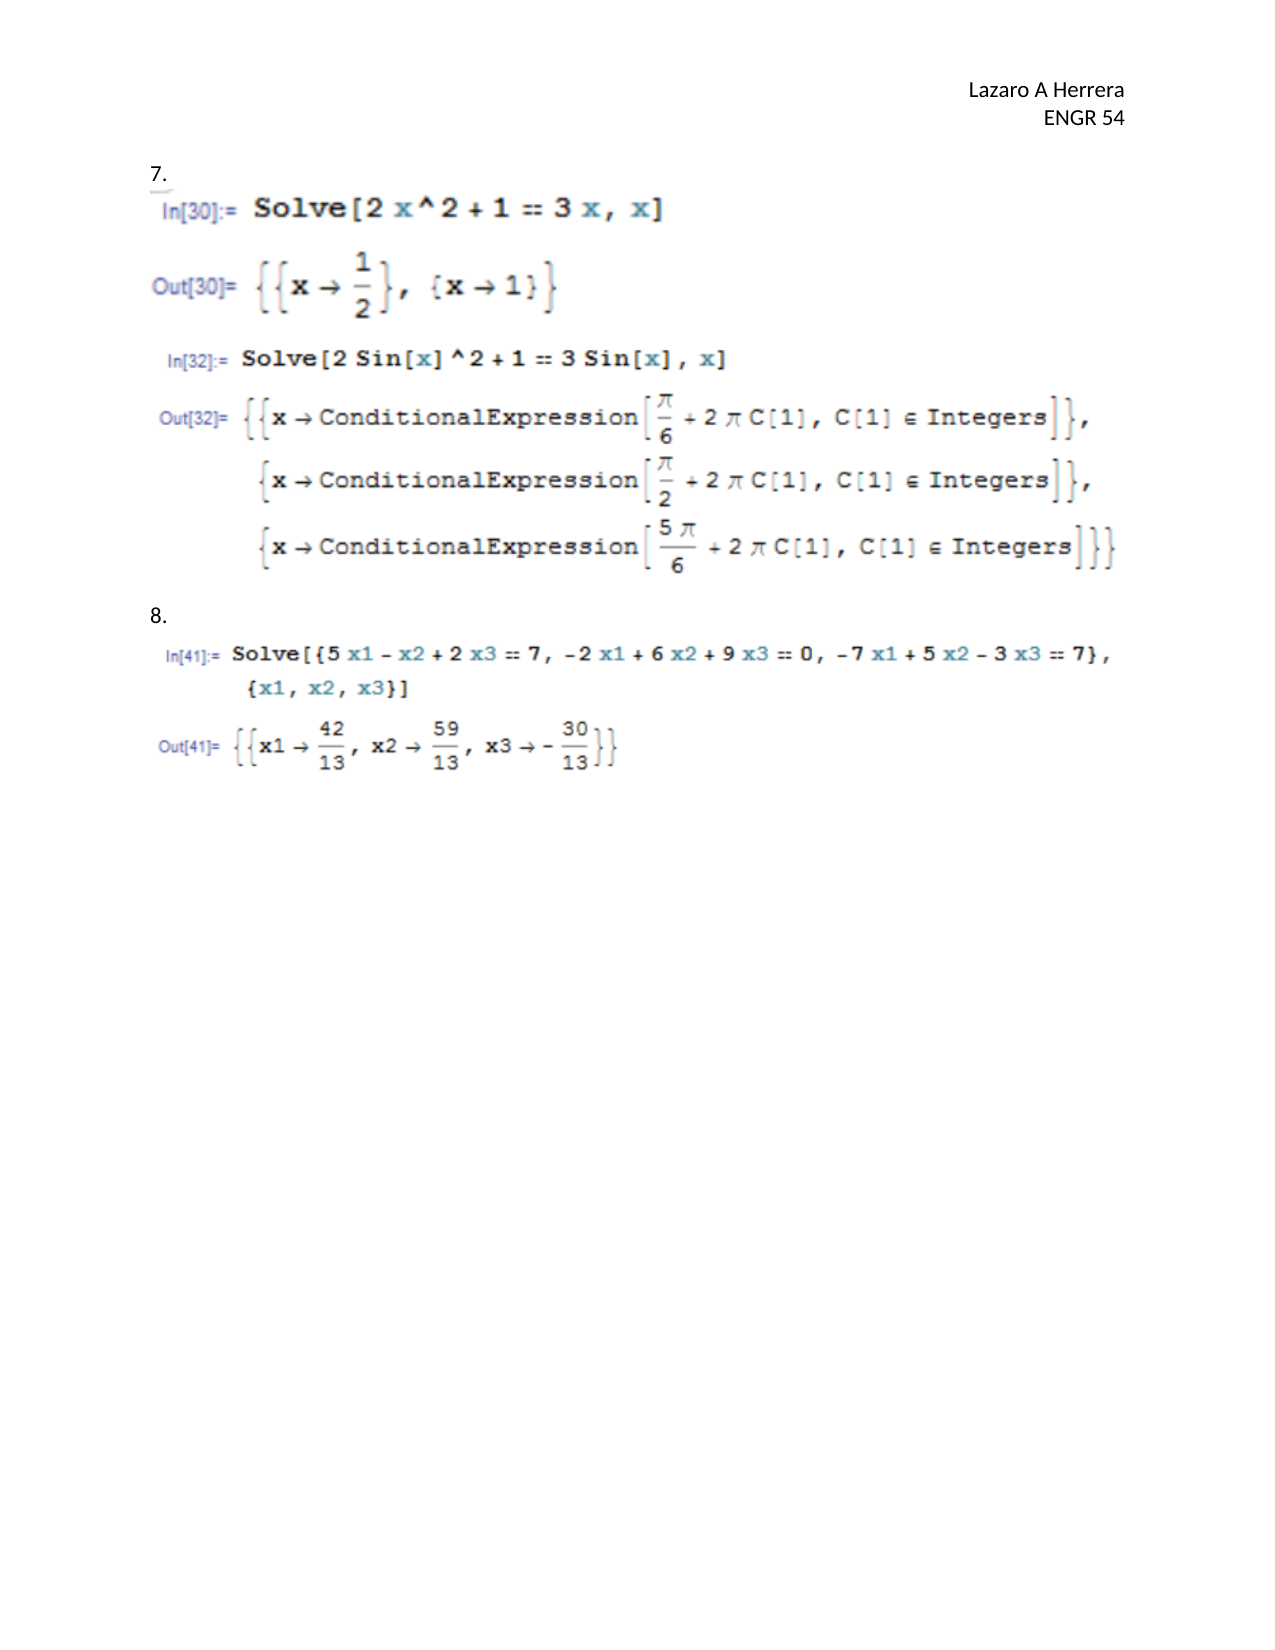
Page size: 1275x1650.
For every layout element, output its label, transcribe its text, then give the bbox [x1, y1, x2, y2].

picture [150, 631, 1125, 782]
text 8. [150, 601, 1125, 631]
picture [150, 189, 680, 333]
picture [150, 335, 1125, 582]
